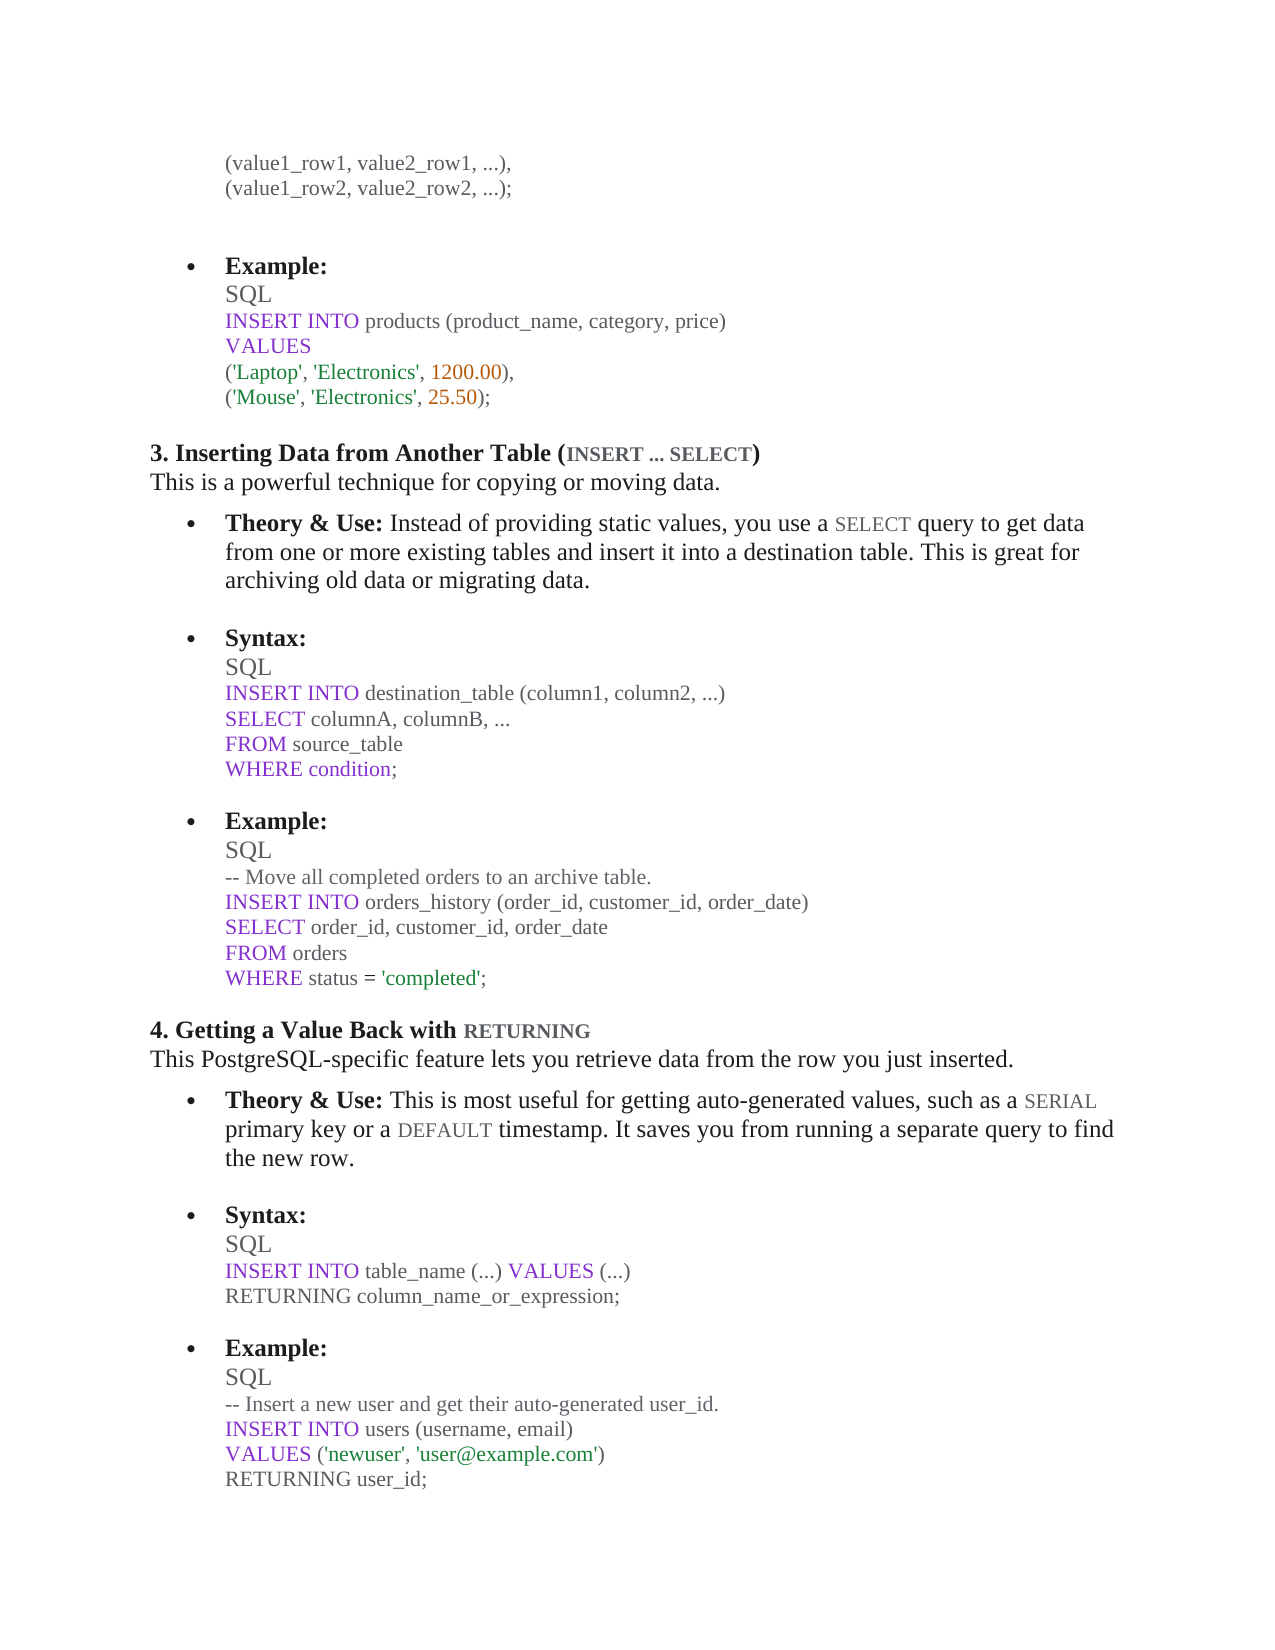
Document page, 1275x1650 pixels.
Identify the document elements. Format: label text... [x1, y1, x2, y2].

text ('Laptop', 'Electronics', 1200.00), [225, 359, 1125, 384]
text RETURNING user_id; [225, 1466, 1125, 1492]
text (value1_row1, value2_row1, ...), [225, 150, 1125, 175]
list Syntax: [187, 623, 1125, 652]
list Theory & Use: Instead of providing static values, you use a SELECT query to get data from one or more existing tables and insert it into a destination table. This is great for archiving old data or migrating data. [187, 508, 1125, 594]
text SELECT order_id, customer_id, order_date [225, 914, 1125, 939]
text SQL [225, 279, 1125, 308]
text This PostgreSQL-specific feature lets you retrieve data from the row you just inserted. [150, 1044, 1125, 1073]
text WHERE condition; [225, 756, 1125, 781]
list Syntax: [187, 1200, 1125, 1229]
text SQL [225, 1362, 1125, 1391]
text This is a powerful technique for copying or moving data. [150, 467, 1125, 495]
text SQL [225, 835, 1125, 864]
text VALUES [225, 333, 1125, 359]
text INSERT INTO products (product_name, category, price) [225, 308, 1125, 333]
list Example: [187, 1333, 1125, 1362]
text INSERT INTO table_name (...) VALUES (...) [225, 1258, 1125, 1283]
list Theory & Use: This is most useful for getting auto-generated values, such as a SERIAL primary key or a DEFAULT timestamp. It saves you from running a separate query to find the new row. [187, 1085, 1125, 1171]
text -- Move all completed orders to an archive table. [225, 864, 1125, 889]
text SELECT columnA, columnB, ... [225, 706, 1125, 731]
text VALUES ('newuser', 'user@example.com') [225, 1441, 1125, 1466]
text SQL [225, 1229, 1125, 1258]
text (value1_row2, value2_row2, ...); [225, 175, 1125, 200]
list Example: [187, 251, 1125, 279]
list Example: [187, 806, 1125, 835]
text WHERE status = 'completed'; [225, 965, 1125, 990]
text RETURNING column_name_or_expression; [225, 1283, 1125, 1308]
text INSERT INTO destination_table (column1, column2, ...) [225, 680, 1125, 706]
text SQL [225, 652, 1125, 680]
text ('Mouse', 'Electronics', 25.50); [225, 384, 1125, 409]
text INSERT INTO users (username, email) [225, 1416, 1125, 1441]
text 3. Inserting Data from Another Table (INSERT ... SELECT) [150, 438, 1125, 467]
text INSERT INTO orders_history (order_id, customer_id, order_date) [225, 889, 1125, 914]
text -- Insert a new user and get their auto-generated user_id. [225, 1391, 1125, 1416]
text FROM source_table [225, 731, 1125, 756]
text FROM orders [225, 939, 1125, 965]
text 4. Getting a Value Back with RETURNING [150, 1015, 1125, 1044]
